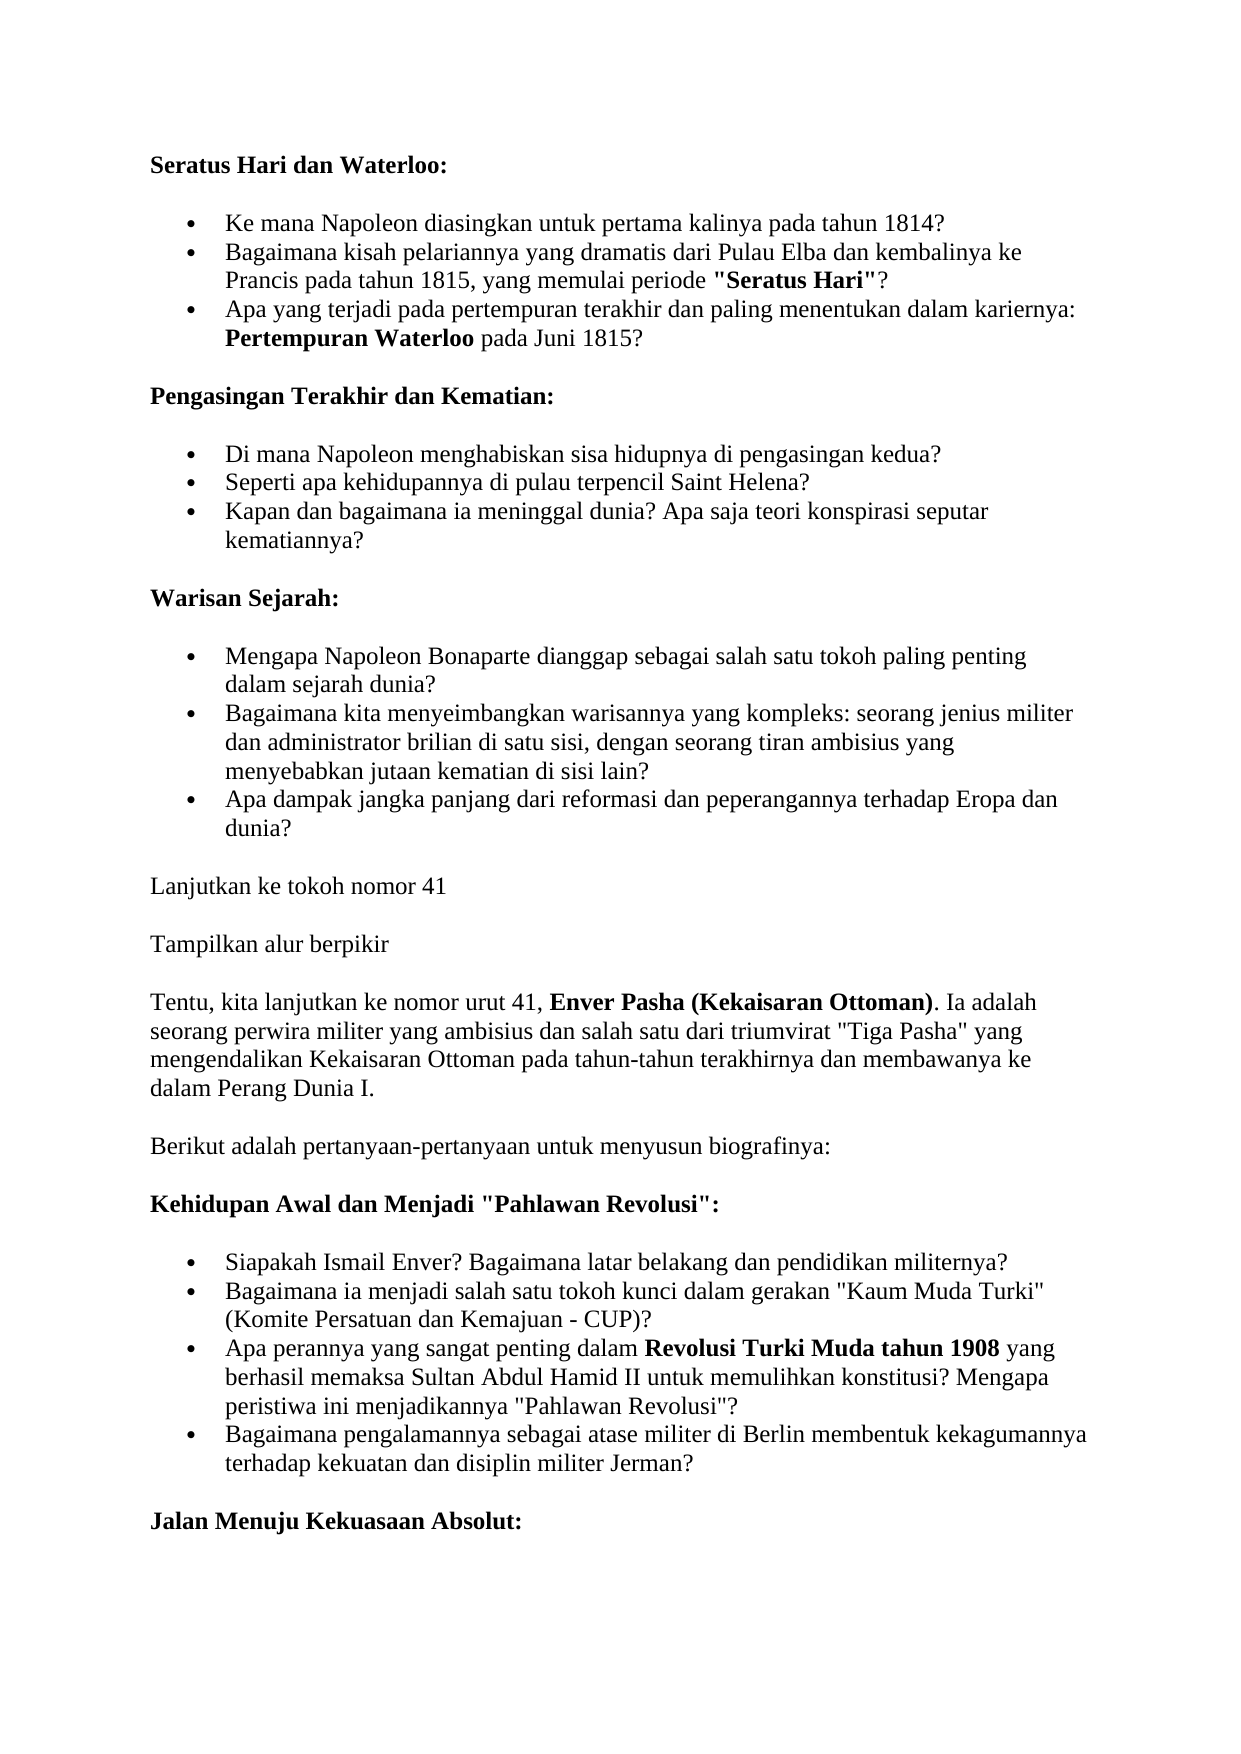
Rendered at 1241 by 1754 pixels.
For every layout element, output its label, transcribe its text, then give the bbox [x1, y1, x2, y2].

list Apa yang terjadi pada pertempuran terakhir dan paling menentukan dalam kariernya: Pertempuran Waterloo pada Juni 1815? [187, 294, 1090, 352]
list Bagaimana pengalamannya sebagai atase militer di Berlin membentuk kekagumannya terhadap kekuatan dan disiplin militer Jerman? [187, 1419, 1090, 1477]
text Warisan Sejarah: [150, 583, 1090, 612]
text Berikut adalah pertanyaan-pertanyaan untuk menyusun biografinya: [150, 1131, 1090, 1160]
list Bagaimana kisah pelariannya yang dramatis dari Pulau Elba dan kembalinya ke Prancis pada tahun 1815, yang memulai periode "Seratus Hari"? [187, 237, 1090, 294]
text Tentu, kita lanjutkan ke nomor urut 41, Enver Pasha (Kekaisaran Ottoman). Ia adalah seorang perwira militer yang ambisius dan salah satu dari triumvirat "Tiga Pasha" yang mengendalikan Kekaisaran Ottoman pada tahun-tahun terakhirnya dan membawanya ke dalam Perang Dunia I. [150, 987, 1090, 1102]
text Tampilkan alur berpikir [150, 929, 1090, 958]
text Seratus Hari dan Waterloo: [150, 150, 1090, 179]
list Seperti apa kehidupannya di pulau terpencil Saint Helena? [187, 467, 1090, 496]
list Siapakah Ismail Enver? Bagaimana latar belakang dan pendidikan militernya? [187, 1247, 1090, 1276]
list Apa perannya yang sangat penting dalam Revolusi Turki Muda tahun 1908 yang berhasil memaksa Sultan Abdul Hamid II untuk memulihkan konstitusi? Mengapa peristiwa ini menjadikannya "Pahlawan Revolusi"? [187, 1333, 1090, 1419]
list Bagaimana ia menjadi salah satu tokoh kunci dalam gerakan "Kaum Muda Turki" (Komite Persatuan dan Kemajuan - CUP)? [187, 1276, 1090, 1333]
text Kehidupan Awal dan Menjadi "Pahlawan Revolusi": [150, 1189, 1090, 1218]
list Di mana Napoleon menghabiskan sisa hidupnya di pengasingan kedua? [187, 439, 1090, 467]
text Lanjutkan ke tokoh nomor 41 [150, 871, 1090, 900]
list Apa dampak jangka panjang dari reformasi dan peperangannya terhadap Eropa dan dunia? [187, 784, 1090, 842]
list Bagaimana kita menyeimbangkan warisannya yang kompleks: seorang jenius militer dan administrator brilian di satu sisi, dengan seorang tiran ambisius yang menyebabkan jutaan kematian di sisi lain? [187, 698, 1090, 784]
text Pengasingan Terakhir dan Kematian: [150, 381, 1090, 409]
list Ke mana Napoleon diasingkan untuk pertama kalinya pada tahun 1814? [187, 208, 1090, 237]
list Kapan dan bagaimana ia meninggal dunia? Apa saja teori konspirasi seputar kematiannya? [187, 496, 1090, 554]
list Mengapa Napoleon Bonaparte dianggap sebagai salah satu tokoh paling penting dalam sejarah dunia? [187, 641, 1090, 698]
text Jalan Menuju Kekuasaan Absolut: [150, 1506, 1090, 1535]
